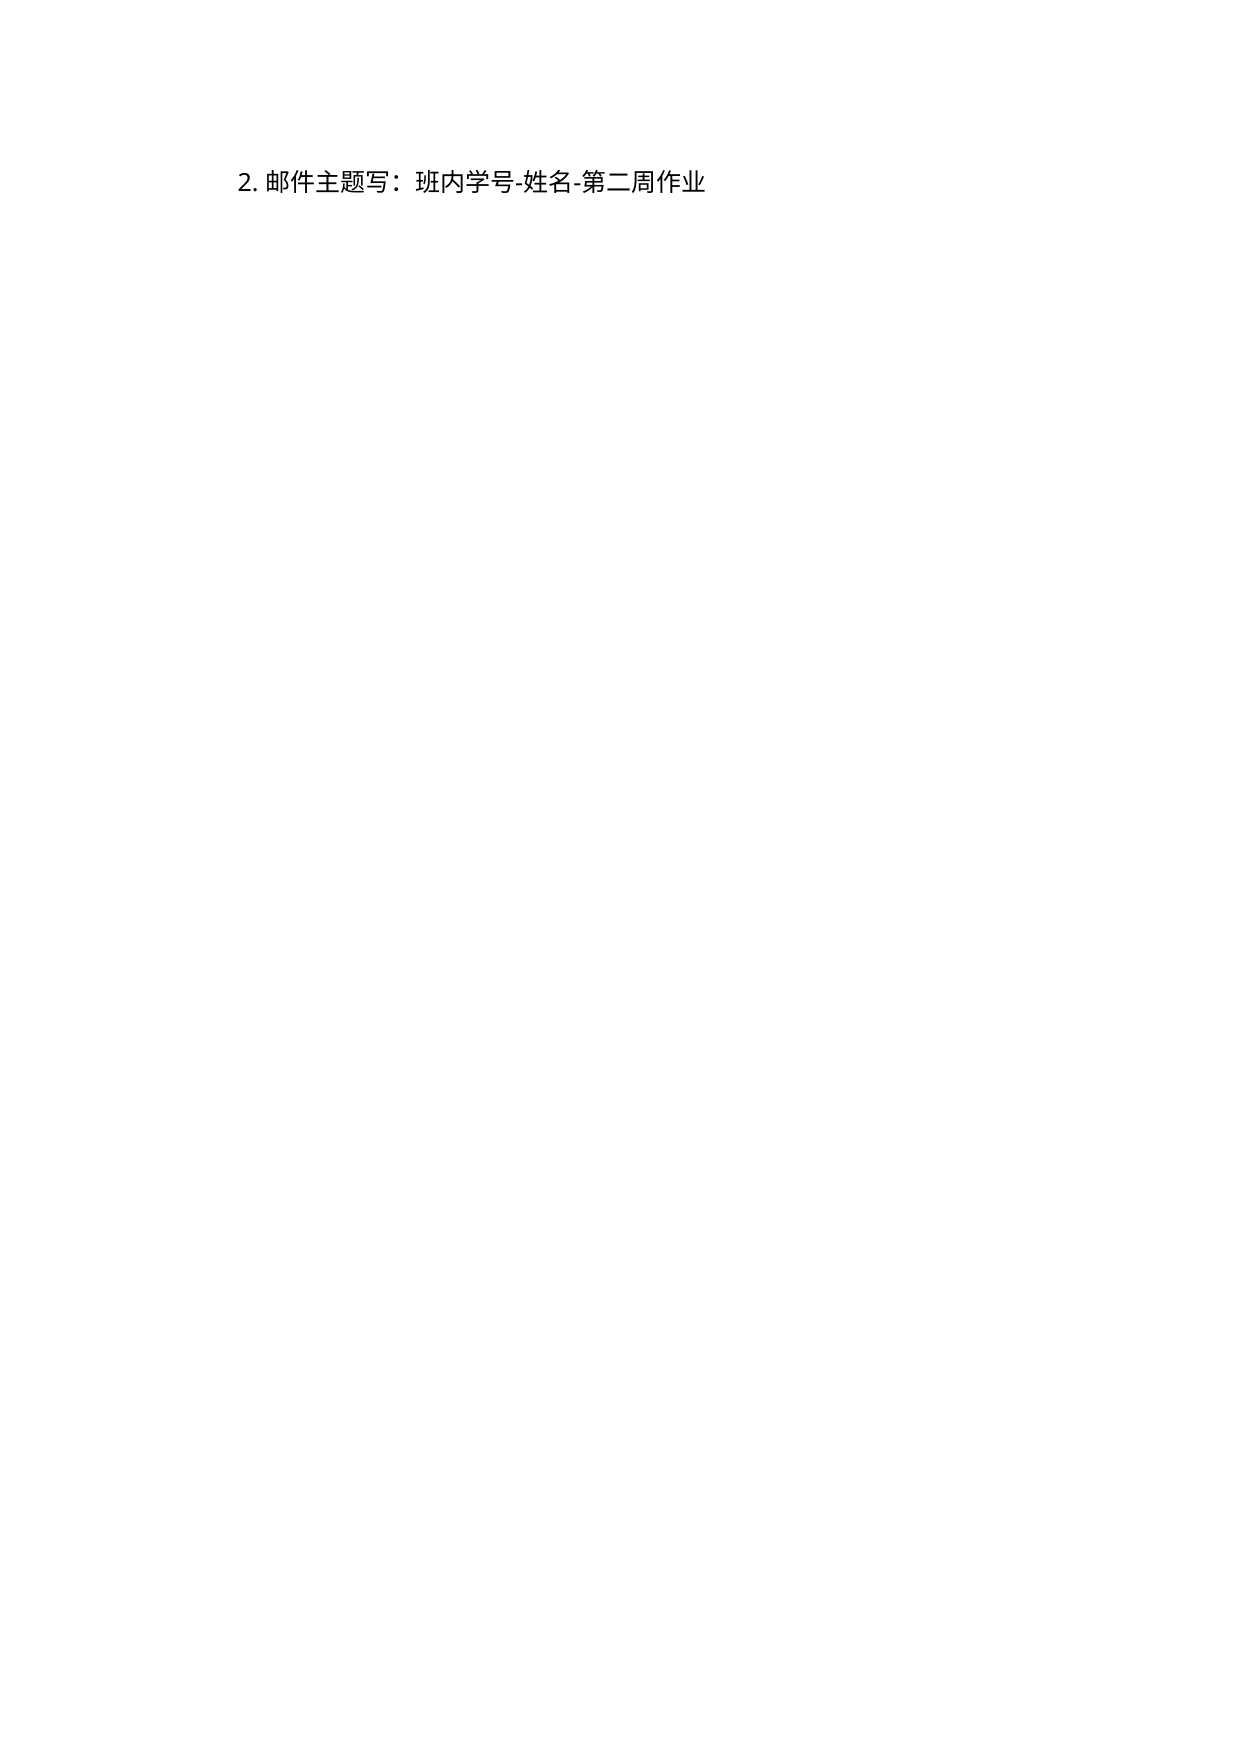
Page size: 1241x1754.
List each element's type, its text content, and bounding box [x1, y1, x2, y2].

text 2. 邮件主题写：班内学号-姓名-第二周作业 [187, 162, 1053, 198]
